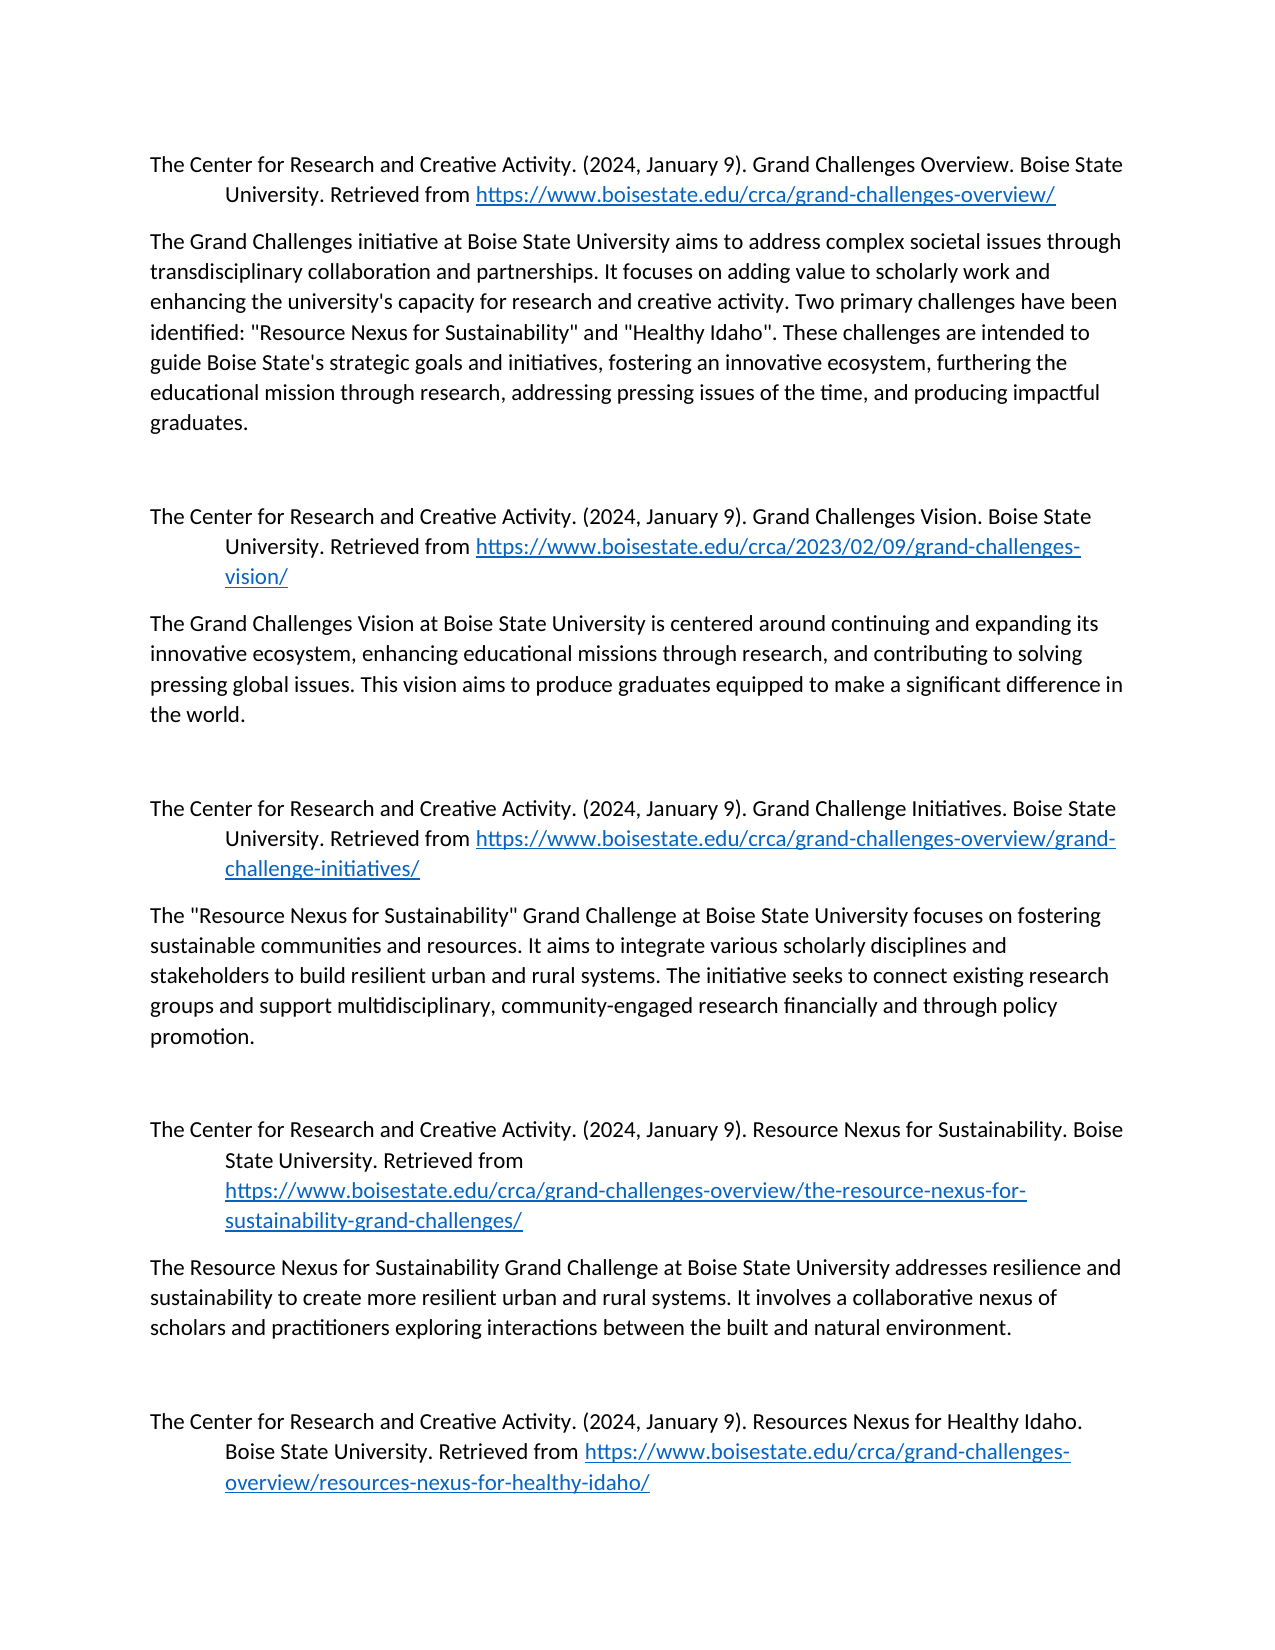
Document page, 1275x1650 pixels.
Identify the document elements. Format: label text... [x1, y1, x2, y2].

text The Grand Challenges initiative at Boise State University aims to address complex societal issues through transdisciplinary collaboration and partnerships. It focuses on adding value to scholarly work and enhancing the university's capacity for research and creative activity. Two primary challenges have been identified: "Resource Nexus for Sustainability" and "Healthy Idaho". These challenges are intended to guide Boise State's strategic goals and initiatives, fostering an innovative ecosystem, furthering the educational mission through research, addressing pressing issues of the time, and producing impactful graduates. [150, 227, 1125, 436]
text The Resource Nexus for Sustainability Grand Challenge at Boise State University addresses resilience and sustainability to create more resilient urban and rural systems. It involves a collaborative nexus of scholars and practitioners exploring interactions between the built and natural environment. [150, 1253, 1125, 1342]
text The Center for Research and Creative Activity. (2024, January 9). Resources Nexus for Healthy Idaho. Boise State University. Retrieved from https://www.boisestate.edu/crca/grand-challenges-overview/resources-nexus-for-healthy-idaho/ [150, 1407, 1125, 1496]
text The Grand Challenges Vision at Boise State University is centered around continuing and expanding its innovative ecosystem, enhancing educational missions through research, and contributing to solving pressing global issues. This vision aims to produce graduates equipped to make a significant difference in the world. [150, 609, 1125, 728]
text The Center for Research and Creative Activity. (2024, January 9). Resource Nexus for Sustainability. Boise State University. Retrieved from https://www.boisestate.edu/crca/grand-challenges-overview/the-resource-nexus-for-sustainability-grand-challenges/ [150, 1116, 1125, 1234]
text The Center for Research and Creative Activity. (2024, January 9). Grand Challenges Overview. Boise State University. Retrieved from https://www.boisestate.edu/crca/grand-challenges-overview/ [150, 150, 1125, 208]
text The "Resource Nexus for Sustainability" Grand Challenge at Boise State University focuses on fostering sustainable communities and resources. It aims to integrate various scholarly disciplines and stakeholders to build resilient urban and rural systems. The initiative seeks to connect existing research groups and support multidisciplinary, community-engaged research financially and through policy promotion. [150, 901, 1125, 1050]
text The Center for Research and Creative Activity. (2024, January 9). Grand Challenge Initiatives. Boise State University. Retrieved from https://www.boisestate.edu/crca/grand-challenges-overview/grand-challenge-initiatives/ [150, 794, 1125, 882]
text The Center for Research and Creative Activity. (2024, January 9). Grand Challenges Vision. Boise State University. Retrieved from https://www.boisestate.edu/crca/2023/02/09/grand-challenges-vision/ [150, 502, 1125, 591]
